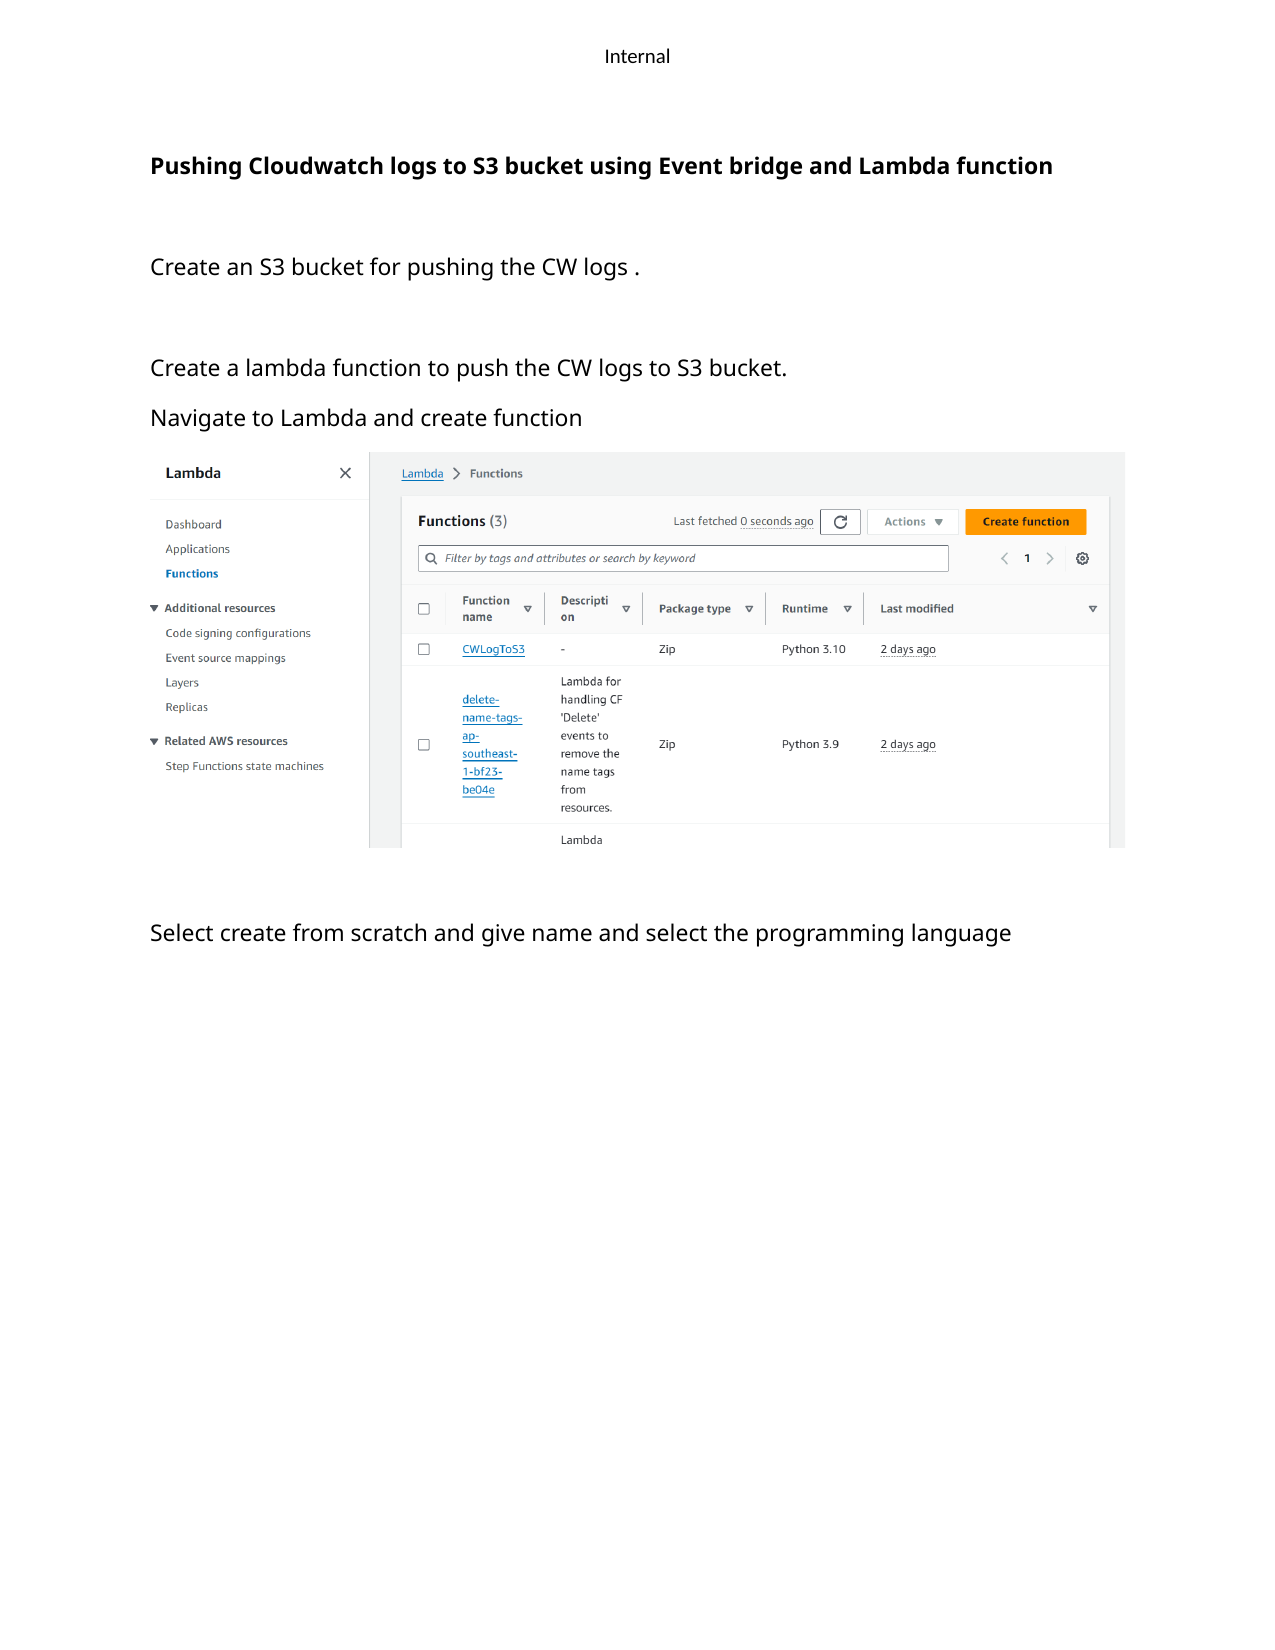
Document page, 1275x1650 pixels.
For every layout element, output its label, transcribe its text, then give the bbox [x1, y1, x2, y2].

picture [150, 452, 1125, 848]
text Select create from scratch and give name and select the programming language [150, 917, 1125, 948]
text Navigate to Lambda and create function [150, 402, 1125, 433]
text Create a lambda function to push the CW logs to S3 bucket. [150, 352, 1125, 383]
text Pushing Cloudwatch logs to S3 bucket using Event bridge and Lambda function [150, 150, 1125, 181]
text Create an S3 bucket for pushing the CW logs . [150, 251, 1125, 282]
